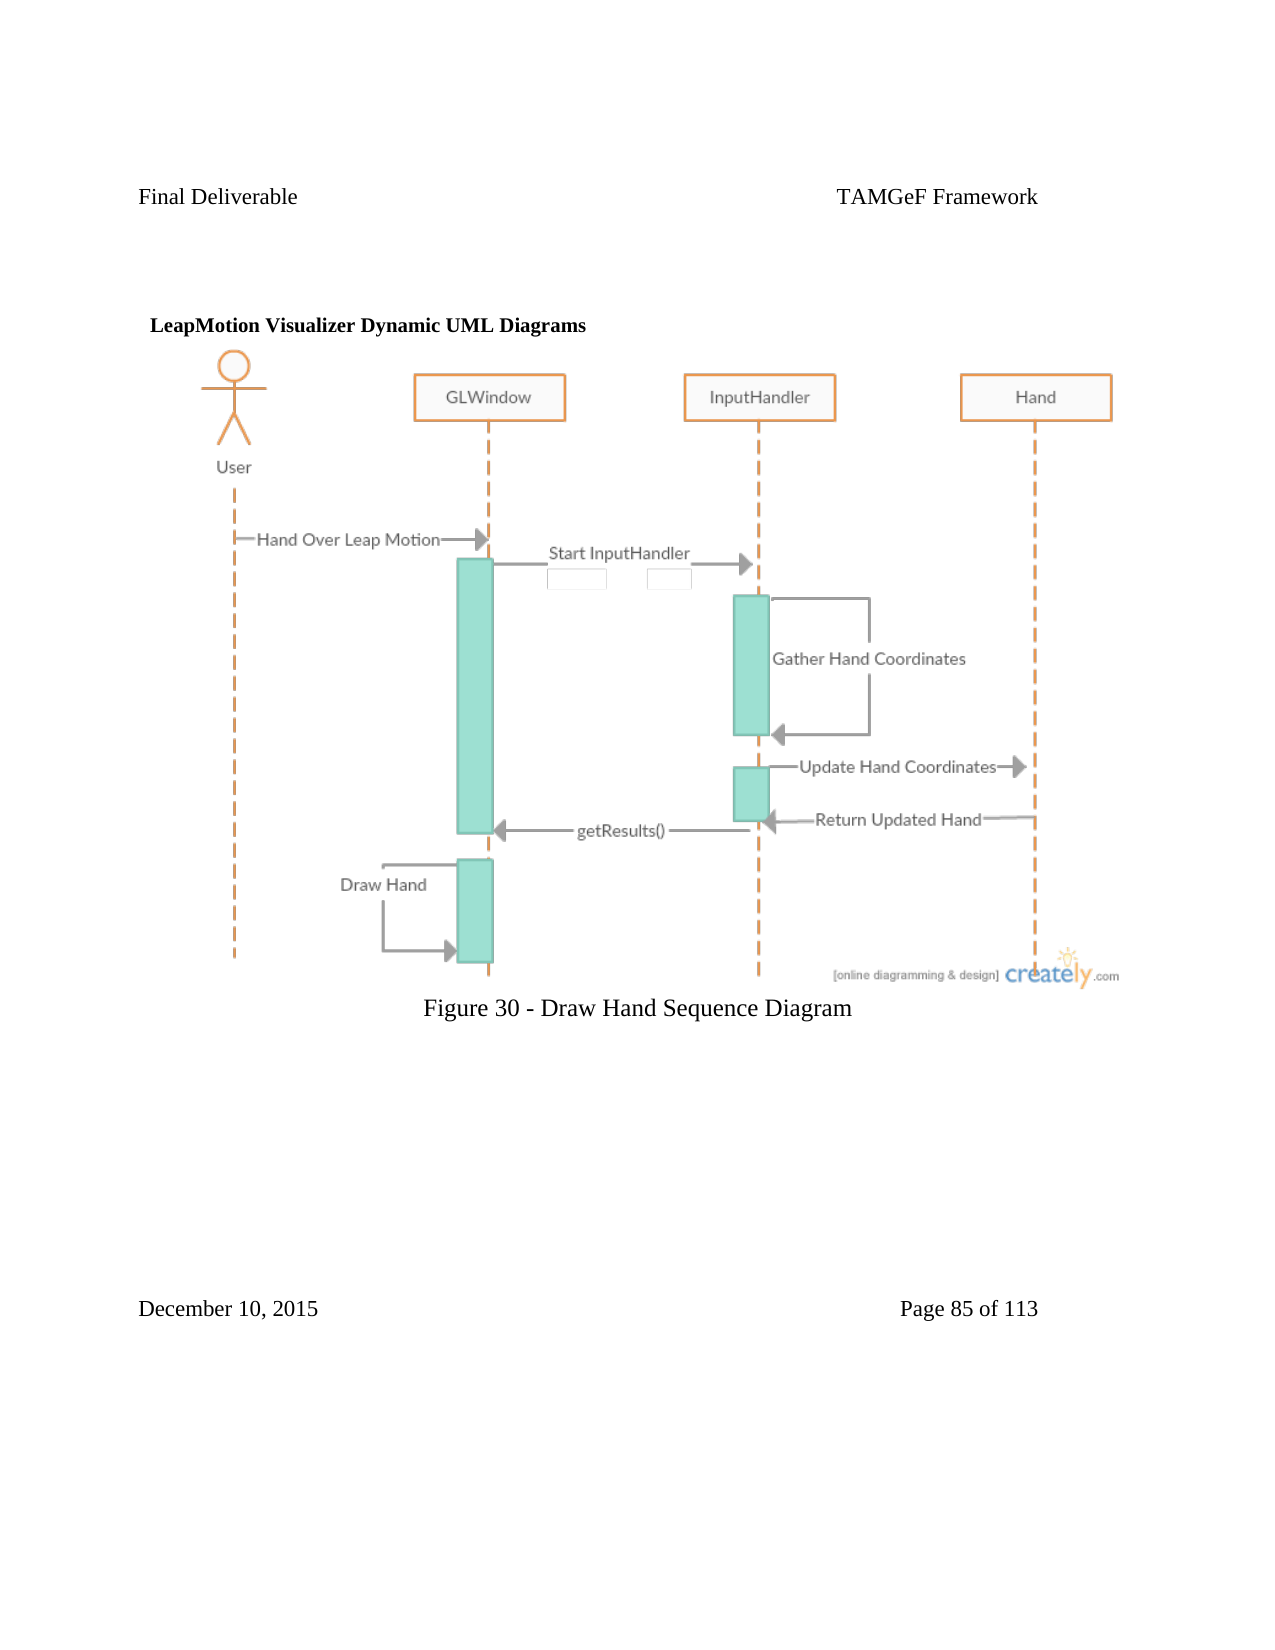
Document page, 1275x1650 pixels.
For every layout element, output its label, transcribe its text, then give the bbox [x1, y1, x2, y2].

picture [150, 337, 1125, 994]
subtitle LeapMotion Visualizer Dynamic UML Diagrams [150, 313, 1125, 337]
text Figure 30 - Draw Hand Sequence Diagram [150, 994, 1125, 1022]
